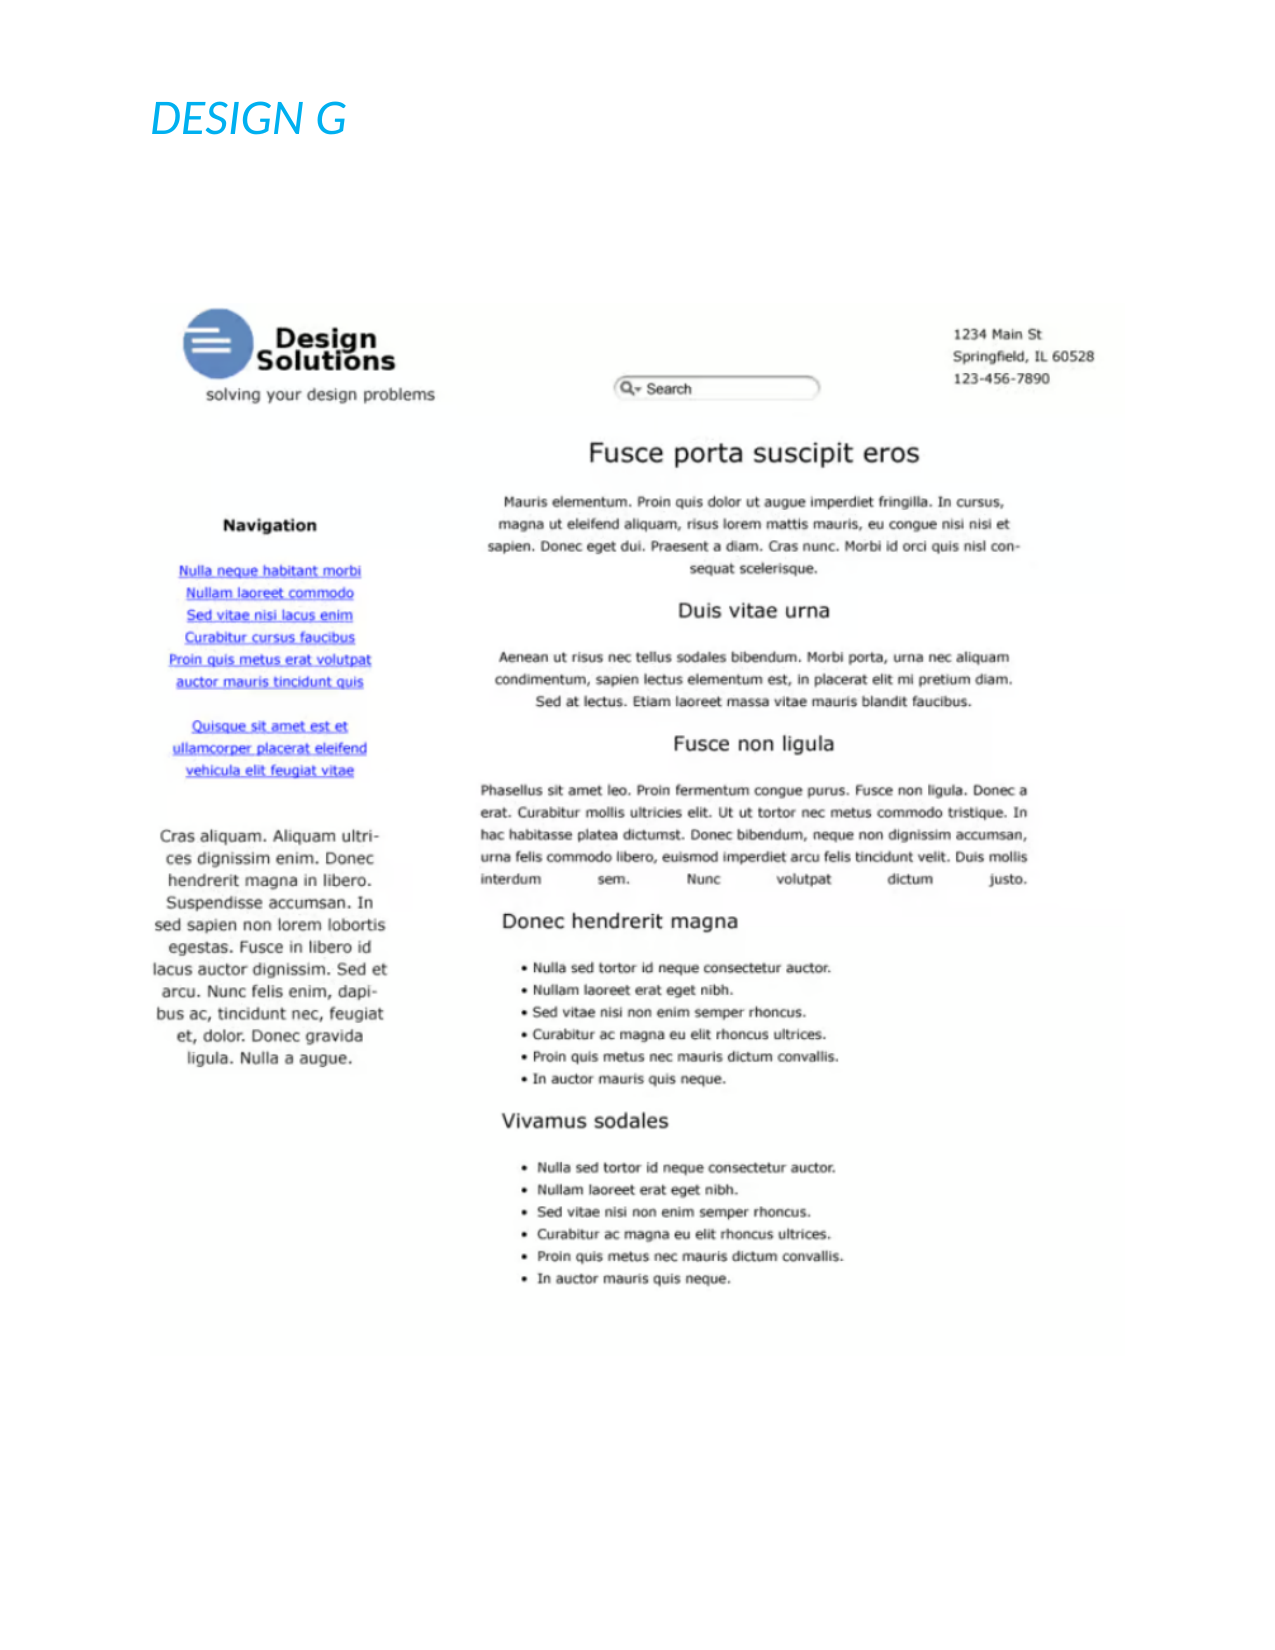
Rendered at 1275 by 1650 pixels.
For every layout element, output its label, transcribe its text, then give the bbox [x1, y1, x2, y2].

text DESIGN G [150, 86, 1125, 147]
picture [150, 296, 1125, 1356]
